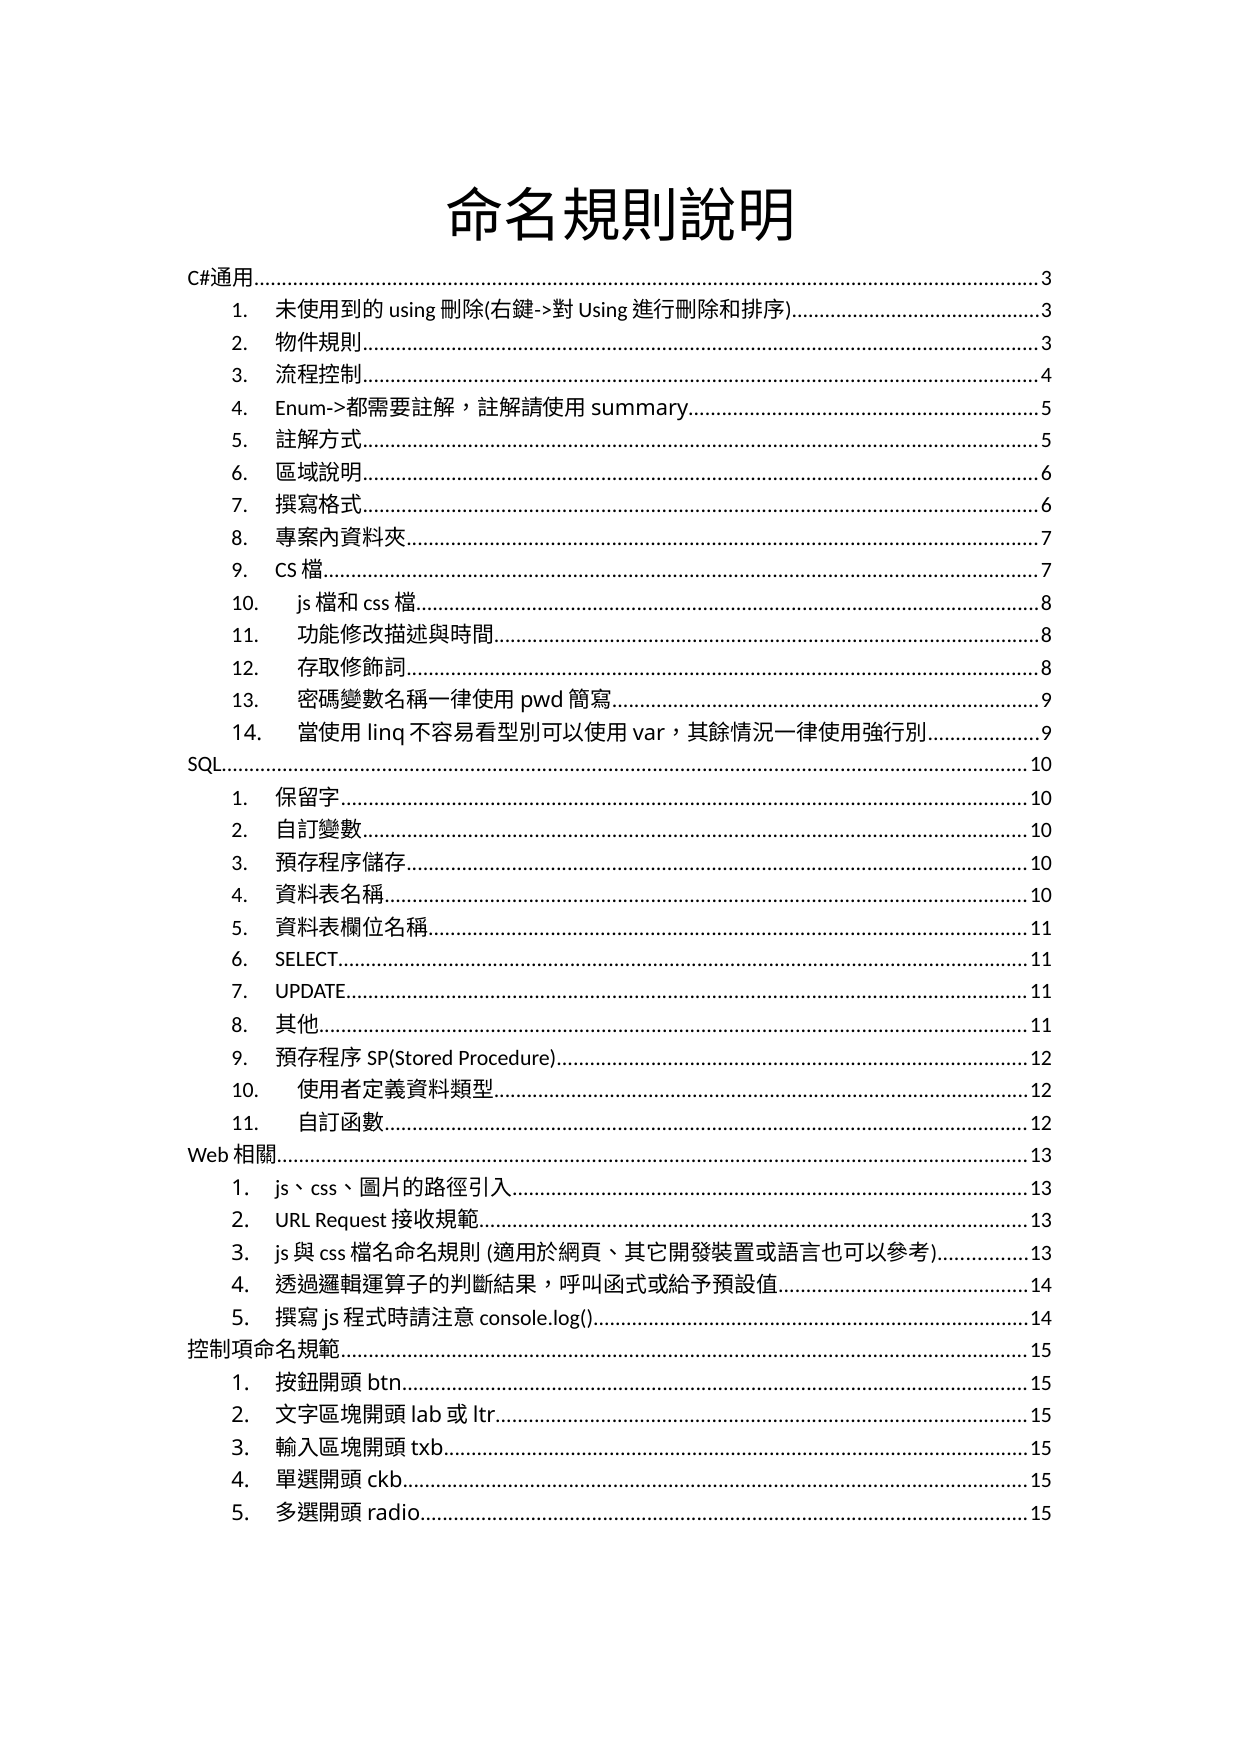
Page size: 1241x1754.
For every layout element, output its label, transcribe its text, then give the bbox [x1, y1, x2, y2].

text 命名規則說明 [187, 162, 1053, 259]
